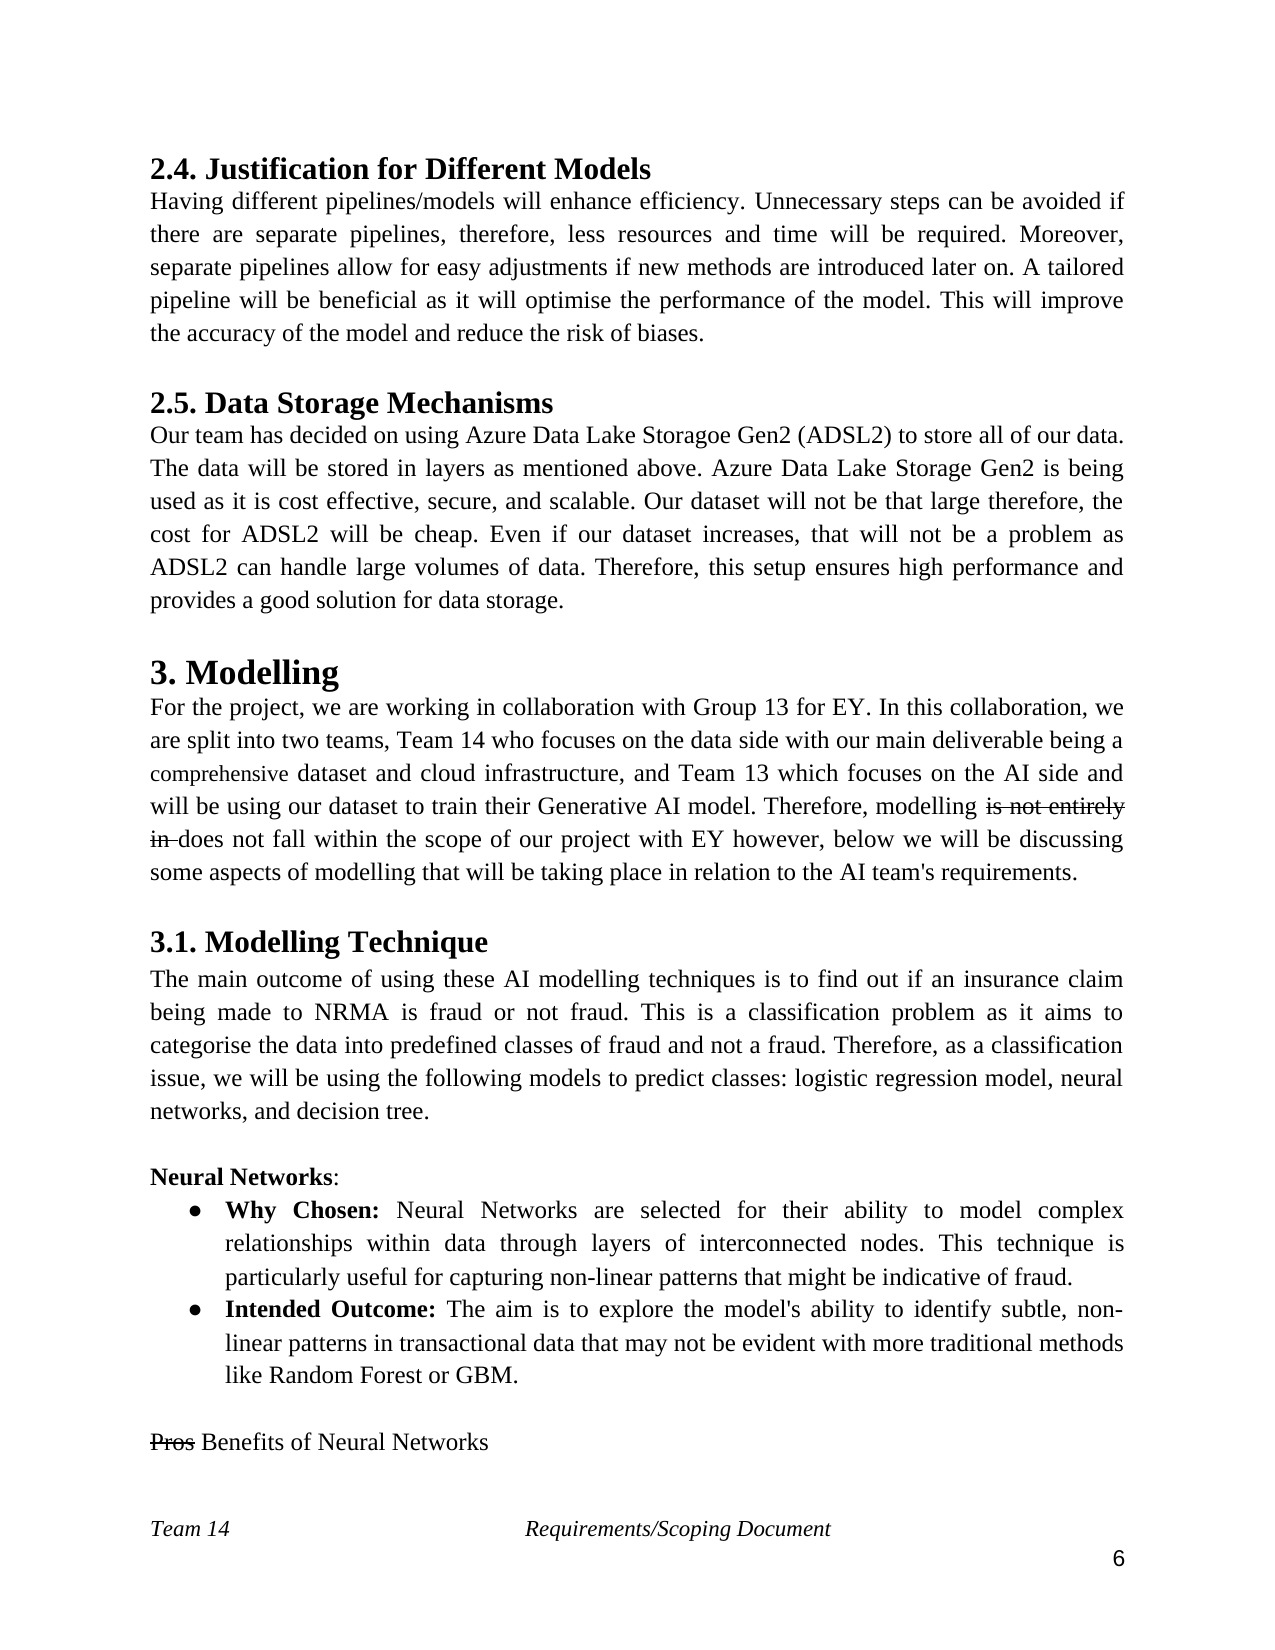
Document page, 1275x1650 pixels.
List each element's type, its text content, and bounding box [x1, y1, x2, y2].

subtitle 3. Modelling [150, 651, 1125, 692]
text Pros Benefits of Neural Networks [150, 1427, 1125, 1455]
list Intended Outcome: The aim is to explore the model's ability to identify subtle, non-linear patterns in transactional data that may not be evident with more traditional methods like Random Forest or GBM. [187, 1294, 1125, 1389]
subtitle 2.5. Data Storage Mechanisms [150, 384, 1125, 420]
text 3.1. Modelling Technique [150, 923, 1125, 959]
text For the project, we are working in collaboration with Group 13 for EY. In this collaboration, we are split into two teams, Team 14 who focuses on the data side with our main deliverable being a comprehensive dataset and cloud infrastructure, and Team 13 which focuses on the AI side and will be using our dataset to train their Generative AI model. Therefore, modelling is not entirely in does not fall within the scope of our project with EY however, below we will be discussing some aspects of modelling that will be taking place in relation to the AI team's requirements. [150, 692, 1125, 886]
text The main outcome of using these AI modelling techniques is to find out if an insurance claim being made to NRMA is fraud or not fraud. This is a classification problem as it aims to categorise the data into predefined classes of fraud and not a fraud. Therefore, as a classification issue, we will be using the following models to predict classes: logistic regression model, neural networks, and decision tree. [150, 964, 1125, 1125]
text Having different pipelines/models will enhance efficiency. Unnecessary steps can be avoided if there are separate pipelines, therefore, less resources and time will be required. Moreover, separate pipelines allow for easy adjustments if new methods are introduced later on. A tailored pipeline will be beneficial as it will optimise the performance of the model. This will improve the accuracy of the model and reduce the risk of biases. [150, 186, 1125, 347]
subtitle 2.4. Justification for Different Models [150, 150, 1125, 186]
text Our team has decided on using Azure Data Lake Storagoe Gen2 (ADSL2) to store all of our data. The data will be stored in layers as mentioned above. Azure Data Lake Storage Gen2 is being used as it is cost effective, secure, and scalable. Our dataset will not be that large therefore, the cost for ADSL2 will be cheap. Even if our dataset increases, that will not be a problem as ADSL2 can handle large volumes of data. Therefore, this setup ensures high performance and provides a good solution for data storage. [150, 420, 1125, 614]
text Neural Networks: [150, 1162, 1125, 1191]
list Why Chosen: Neural Networks are selected for their ability to model complex relationships within data through layers of interconnected nodes. This technique is particularly useful for capturing non-linear patterns that might be indicative of fraud. [187, 1196, 1125, 1290]
